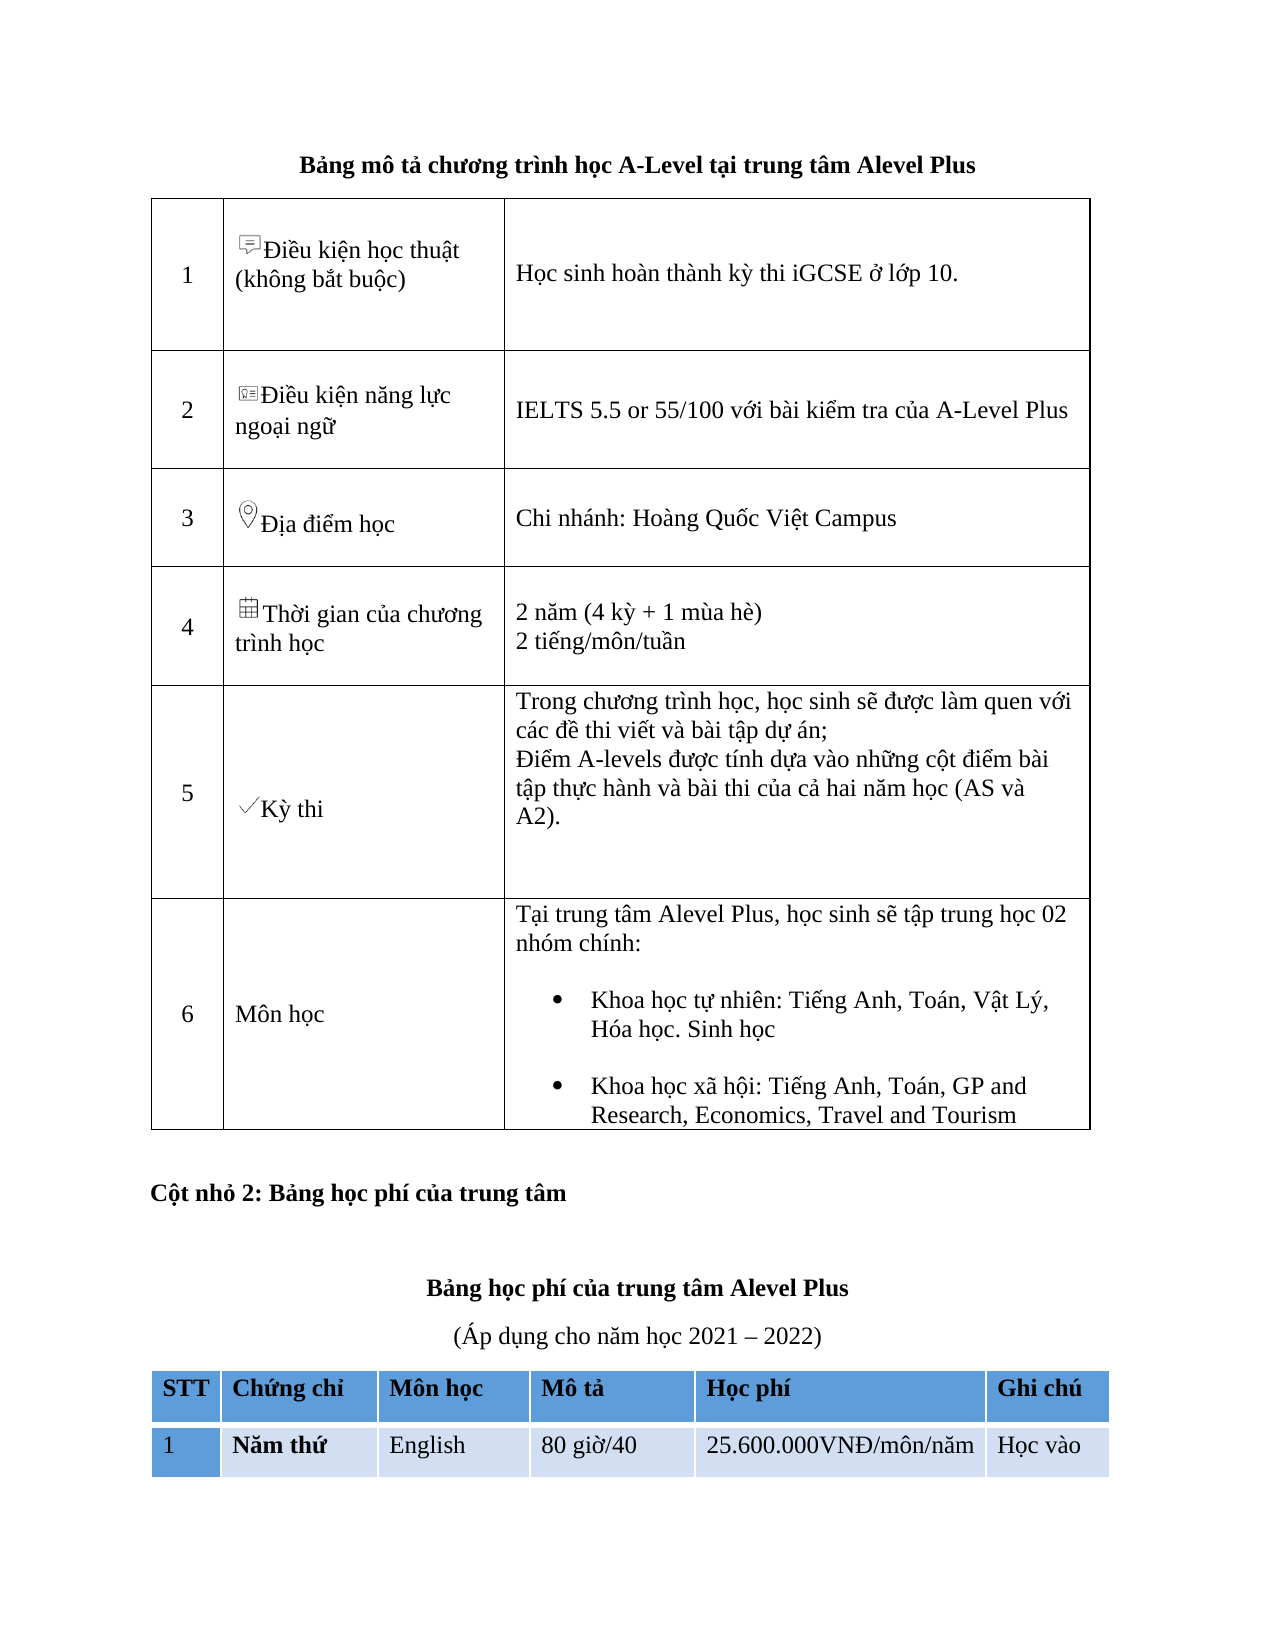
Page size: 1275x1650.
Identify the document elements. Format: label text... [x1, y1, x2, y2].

table_cell Thời gian của chương trình học [224, 567, 504, 685]
text Cột nhỏ 2: Bảng học phí của trung tâm [150, 1178, 1125, 1206]
text (Áp dụng cho năm học 2021 – 2022) [150, 1321, 1125, 1349]
table_cell 3 [152, 469, 223, 566]
table_cell 5 [152, 686, 223, 898]
picture [235, 381, 261, 404]
table_cell 2 [152, 351, 223, 468]
table_header Điều kiện học thuật (không bắt buộc) [224, 199, 504, 350]
picture [235, 227, 264, 259]
table_header Mô tả [531, 1371, 694, 1422]
table_header Ghi chú [987, 1371, 1109, 1422]
table_cell Kỳ thi [224, 686, 504, 898]
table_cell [696, 1428, 985, 1477]
table_header Chứng chỉ [222, 1371, 377, 1422]
table_cell 6 [152, 899, 223, 1129]
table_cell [987, 1428, 1109, 1477]
table_cell Tại trung tâm Alevel Plus, học sinh sẽ tập trung học 02 nhóm chính: Khoa học tự nhiên: Tiếng Anh, Toán, Vật Lý, Hóa học. Sinh học Khoa học xã hội: Tiếng Anh, Toán, GP and Research, Economics, Travel and Tourism [505, 899, 1089, 1129]
table_header STT [152, 1371, 220, 1422]
table_header Học phí [696, 1371, 985, 1422]
picture [235, 596, 263, 623]
table_cell Trong chương trình học, học sinh sẽ được làm quen với các đề thi viết và bài tập dự án; Điểm A-levels được tính dựa vào những cột điểm bài tập thực hành và bài thi của cả hai năm học (AS và A2). [505, 686, 1089, 898]
picture [235, 498, 261, 532]
table_cell Môn học [224, 899, 504, 1129]
text Bảng học phí của trung tâm Alevel Plus [150, 1273, 1125, 1302]
table_header 1 [152, 199, 223, 350]
table_cell English [379, 1428, 529, 1477]
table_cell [222, 1428, 377, 1477]
text Bảng mô tả chương trình học A-Level tại trung tâm Alevel Plus [150, 150, 1125, 179]
picture [235, 789, 261, 818]
table_header Môn học [379, 1371, 529, 1422]
table_cell 1 [152, 1428, 220, 1477]
table_cell Điều kiện năng lực ngoại ngữ [224, 351, 504, 468]
table_cell 4 [152, 567, 223, 685]
table_cell Địa điểm học [224, 469, 504, 566]
table_header Học sinh hoàn thành kỳ thi iGCSE ở lớp 10. [505, 199, 1089, 350]
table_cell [531, 1428, 694, 1477]
table_cell 2 năm (4 kỳ + 1 mùa hè) 2 tiếng/môn/tuần [505, 567, 1089, 685]
table_cell Chi nhánh: Hoàng Quốc Việt Campus [505, 469, 1089, 566]
table_cell IELTS 5.5 or 55/100 với bài kiểm tra của A-Level Plus [505, 351, 1089, 468]
